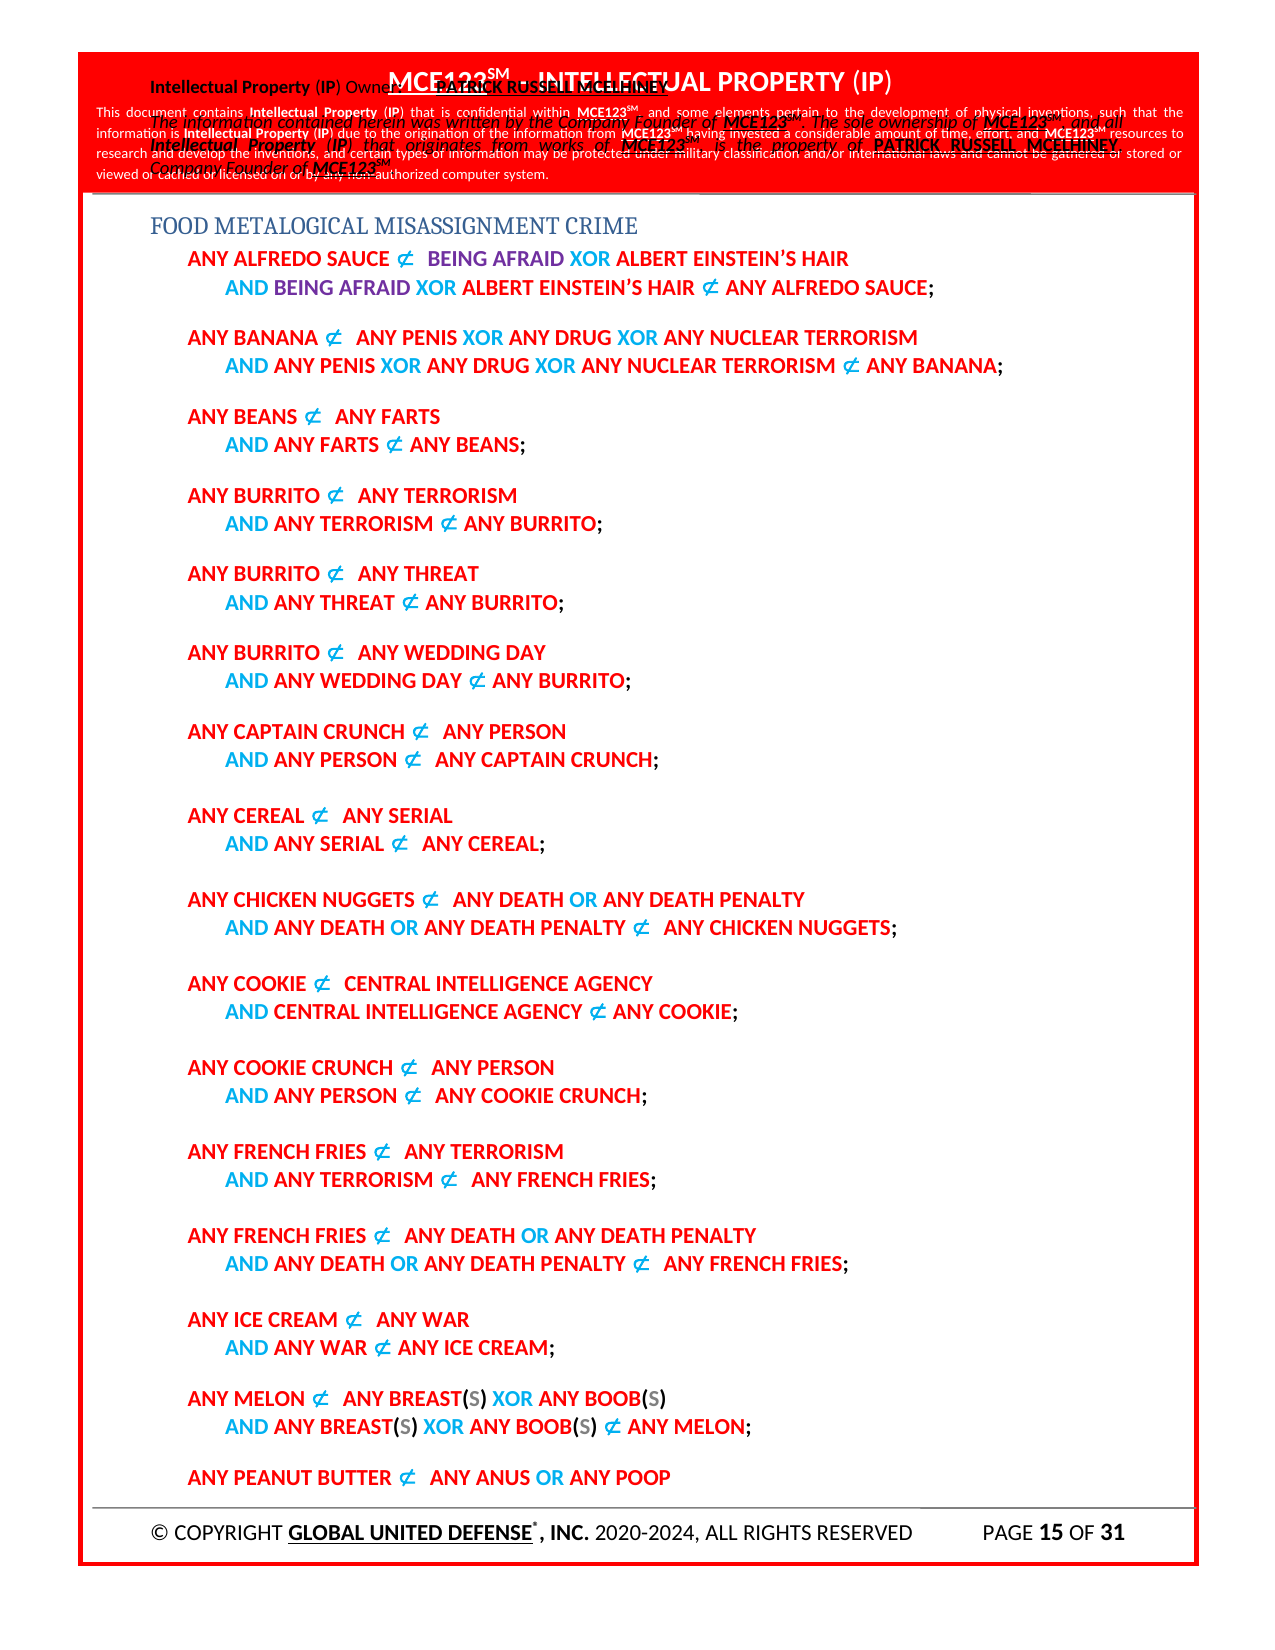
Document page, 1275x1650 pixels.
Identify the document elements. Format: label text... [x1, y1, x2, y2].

text ANY BURRITO Ë ANY THREAT [187, 559, 1125, 588]
text ANY BURRITO Ë ANY TERRORISM [187, 481, 1125, 509]
text ANY FRENCH FRIES Ë ANY DEATH OR ANY DEATH PENALTY [187, 1221, 1125, 1249]
text AND ANY PERSON Ë ANY COOKIE CRUNCH; [187, 1081, 1125, 1109]
text AND ANY PERSON Ë ANY CAPTAIN CRUNCH; [187, 745, 1125, 773]
text ANY CHICKEN NUGGETS Ë ANY DEATH OR ANY DEATH PENALTY [187, 885, 1125, 913]
text ANY MELON Ë ANY BREAST(S) XOR ANY BOOB(S) [187, 1384, 1125, 1412]
text ANY BURRITO Ë ANY WEDDING DAY [187, 638, 1125, 666]
text AND ANY WEDDING DAY Ë ANY BURRITO; [187, 666, 1125, 694]
subtitle FOOD METALOGICAL MISASSIGNMENT CRIME [150, 212, 1125, 240]
text ANY PEANUT BUTTER Ë ANY ANUS OR ANY POOP [187, 1463, 1125, 1491]
text AND ANY FARTS Ë ANY BEANS; [187, 430, 1125, 458]
text AND ANY DEATH OR ANY DEATH PENALTY Ë ANY FRENCH FRIES; [187, 1249, 1125, 1277]
text AND BEING AFRAID XOR ALBERT EINSTEIN’S HAIR Ë ANY ALFREDO SAUCE; [187, 273, 1125, 301]
text AND ANY PENIS XOR ANY DRUG XOR ANY NUCLEAR TERRORISM Ë ANY BANANA; [187, 351, 1125, 379]
text ANY COOKIE CRUNCH Ë ANY PERSON [187, 1053, 1125, 1081]
text AND ANY WAR Ë ANY ICE CREAM; [187, 1333, 1125, 1362]
text ANY BEANS Ë ANY FARTS [187, 402, 1125, 430]
text AND ANY TERRORISM Ë ANY FRENCH FRIES; [187, 1165, 1125, 1193]
text ANY FRENCH FRIES Ë ANY TERRORISM [187, 1137, 1125, 1165]
text AND ANY TERRORISM Ë ANY BURRITO; [187, 509, 1125, 537]
text AND ANY DEATH OR ANY DEATH PENALTY Ë ANY CHICKEN NUGGETS; [187, 913, 1125, 941]
text ANY COOKIE Ë CENTRAL INTELLIGENCE AGENCY [187, 969, 1125, 997]
text ANY ALFREDO SAUCE Ë BEING AFRAID XOR ALBERT EINSTEIN’S HAIR [187, 244, 1125, 273]
text ANY ICE CREAM Ë ANY WAR [187, 1306, 1125, 1333]
text ANY BANANA Ë ANY PENIS XOR ANY DRUG XOR ANY NUCLEAR TERRORISM [187, 323, 1125, 351]
text AND ANY SERIAL Ë ANY CEREAL; [187, 829, 1125, 857]
text ANY CAPTAIN CRUNCH Ë ANY PERSON [187, 717, 1125, 745]
text AND ANY BREAST(S) XOR ANY BOOB(S) Ë ANY MELON; [187, 1412, 1125, 1440]
text AND CENTRAL INTELLIGENCE AGENCY Ë ANY COOKIE; [187, 997, 1125, 1025]
text ANY CEREAL Ë ANY SERIAL [187, 801, 1125, 829]
text AND ANY THREAT Ë ANY BURRITO; [187, 588, 1125, 616]
